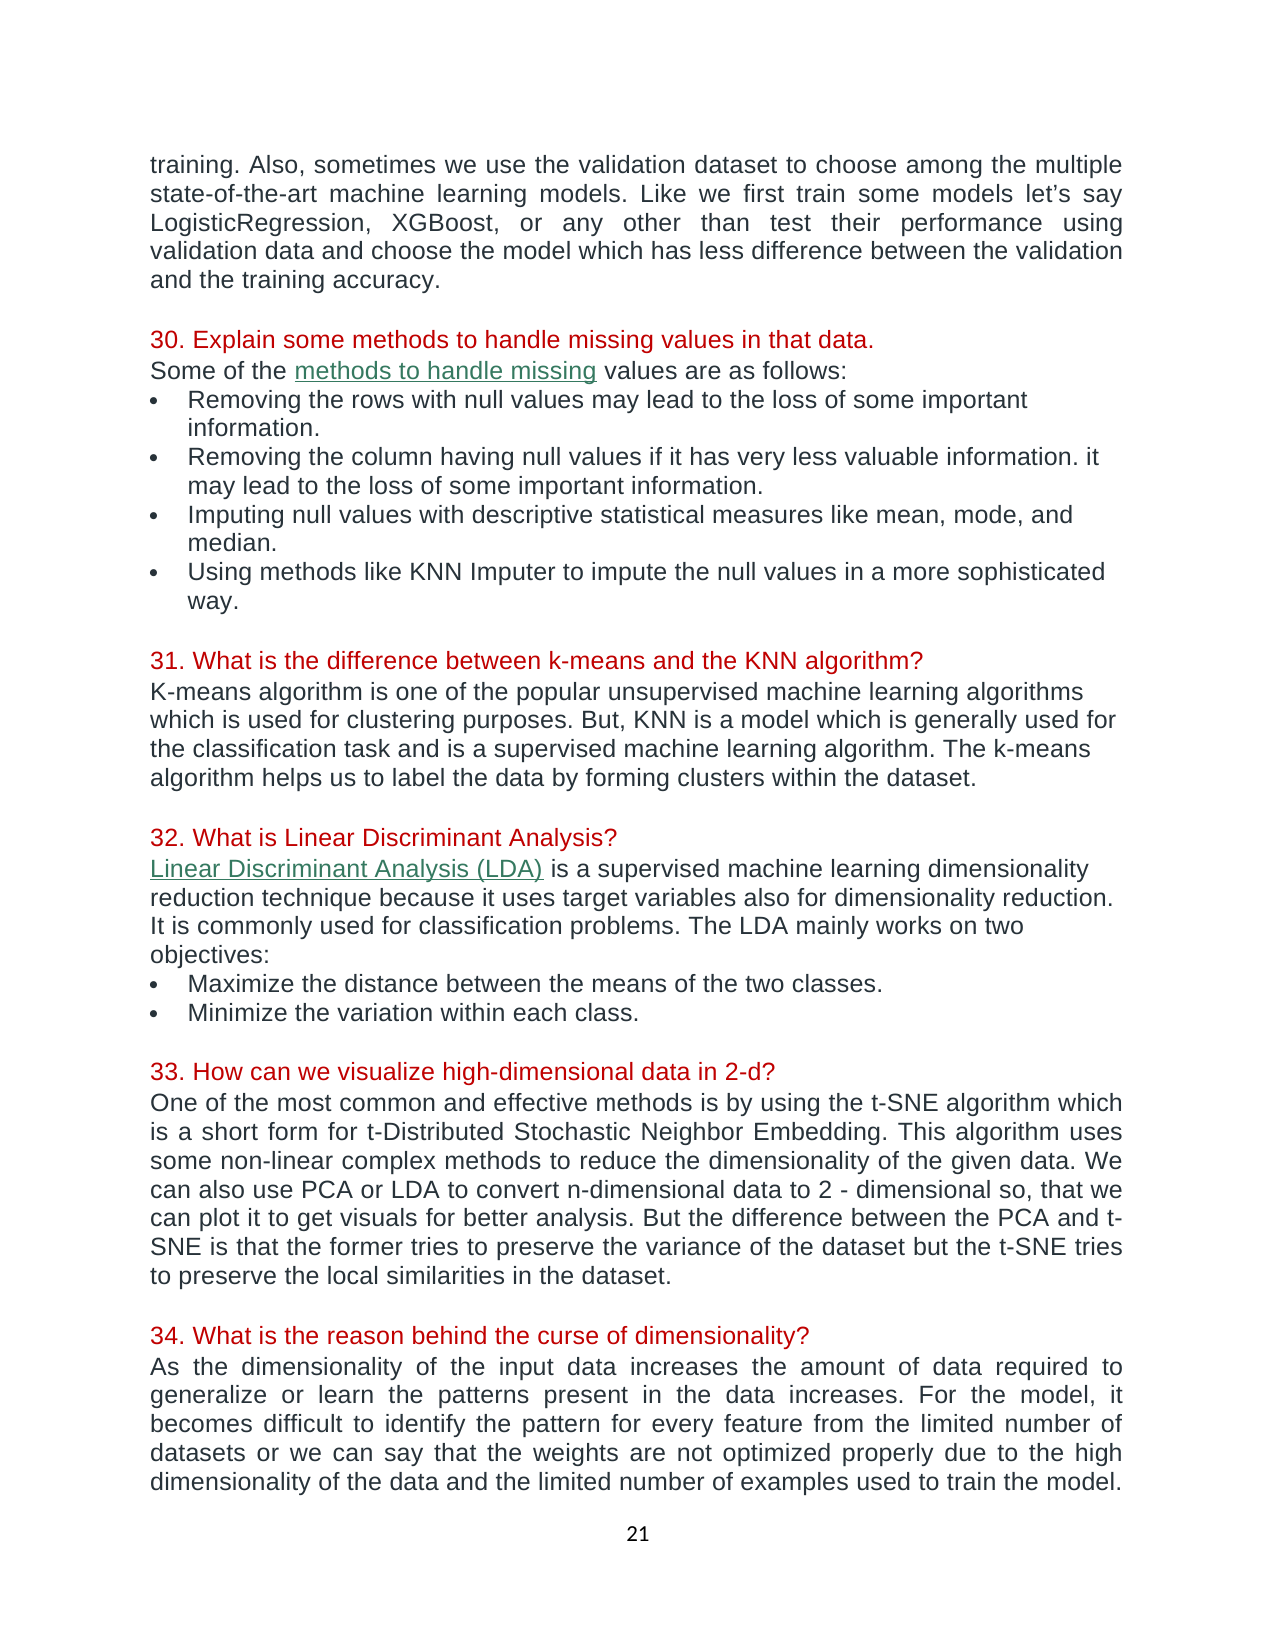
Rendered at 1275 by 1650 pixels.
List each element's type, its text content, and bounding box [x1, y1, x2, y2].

list Removing the column having null values if it has very less valuable information. it may lead to the loss of some important information. [150, 442, 1125, 499]
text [150, 1352, 1125, 1495]
subtitle 31. What is the difference between k-means and the KNN algorithm? [150, 646, 1125, 674]
subtitle 34. What is the reason behind the curse of dimensionality? [150, 1321, 1125, 1349]
list Minimize the variation within each class. [150, 997, 1125, 1026]
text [150, 150, 1125, 294]
text Some of the methods to handle missing values are as follows: [150, 356, 1125, 384]
text K-means algorithm is one of the popular unsupervised machine learning algorithms which is used for clustering purposes. But, KNN is a model which is generally used for the classification task and is a supervised machine learning algorithm. The k-means algorithm helps us to label the data by forming clusters within the dataset. [150, 677, 1125, 792]
subtitle 30. Explain some methods to handle missing values in that data. [150, 325, 1125, 353]
text Linear Discriminant Analysis (LDA) is a supervised machine learning dimensionality reduction technique because it uses target variables also for dimensionality reduction. It is commonly used for classification problems. The LDA mainly works on two objectives: [150, 854, 1125, 969]
subtitle 33. How can we visualize high-dimensional data in 2-d? [150, 1057, 1125, 1086]
list Maximize the distance between the means of the two classes. [150, 969, 1125, 997]
text One of the most common and effective methods is by using the t-SNE algorithm which is a short form for t-Distributed Stochastic Neighbor Embedding. This algorithm uses some non-linear complex methods to reduce the dimensionality of the given data. We can also use PCA or LDA to convert n-dimensional data to 2 - dimensional so, that we can plot it to get visuals for better analysis. But the difference between the PCA and t-SNE is that the former tries to preserve the variance of the dataset but the t-SNE tries to preserve the local similarities in the dataset. [150, 1088, 1125, 1289]
list Using methods like KNN Imputer to impute the null values in a more sophisticated way. [150, 557, 1125, 614]
subtitle 32. What is Linear Discriminant Analysis? [150, 823, 1125, 851]
list Removing the rows with null values may lead to the loss of some important information. [150, 384, 1125, 442]
list Imputing null values with descriptive statistical measures like mean, mode, and median. [150, 499, 1125, 557]
